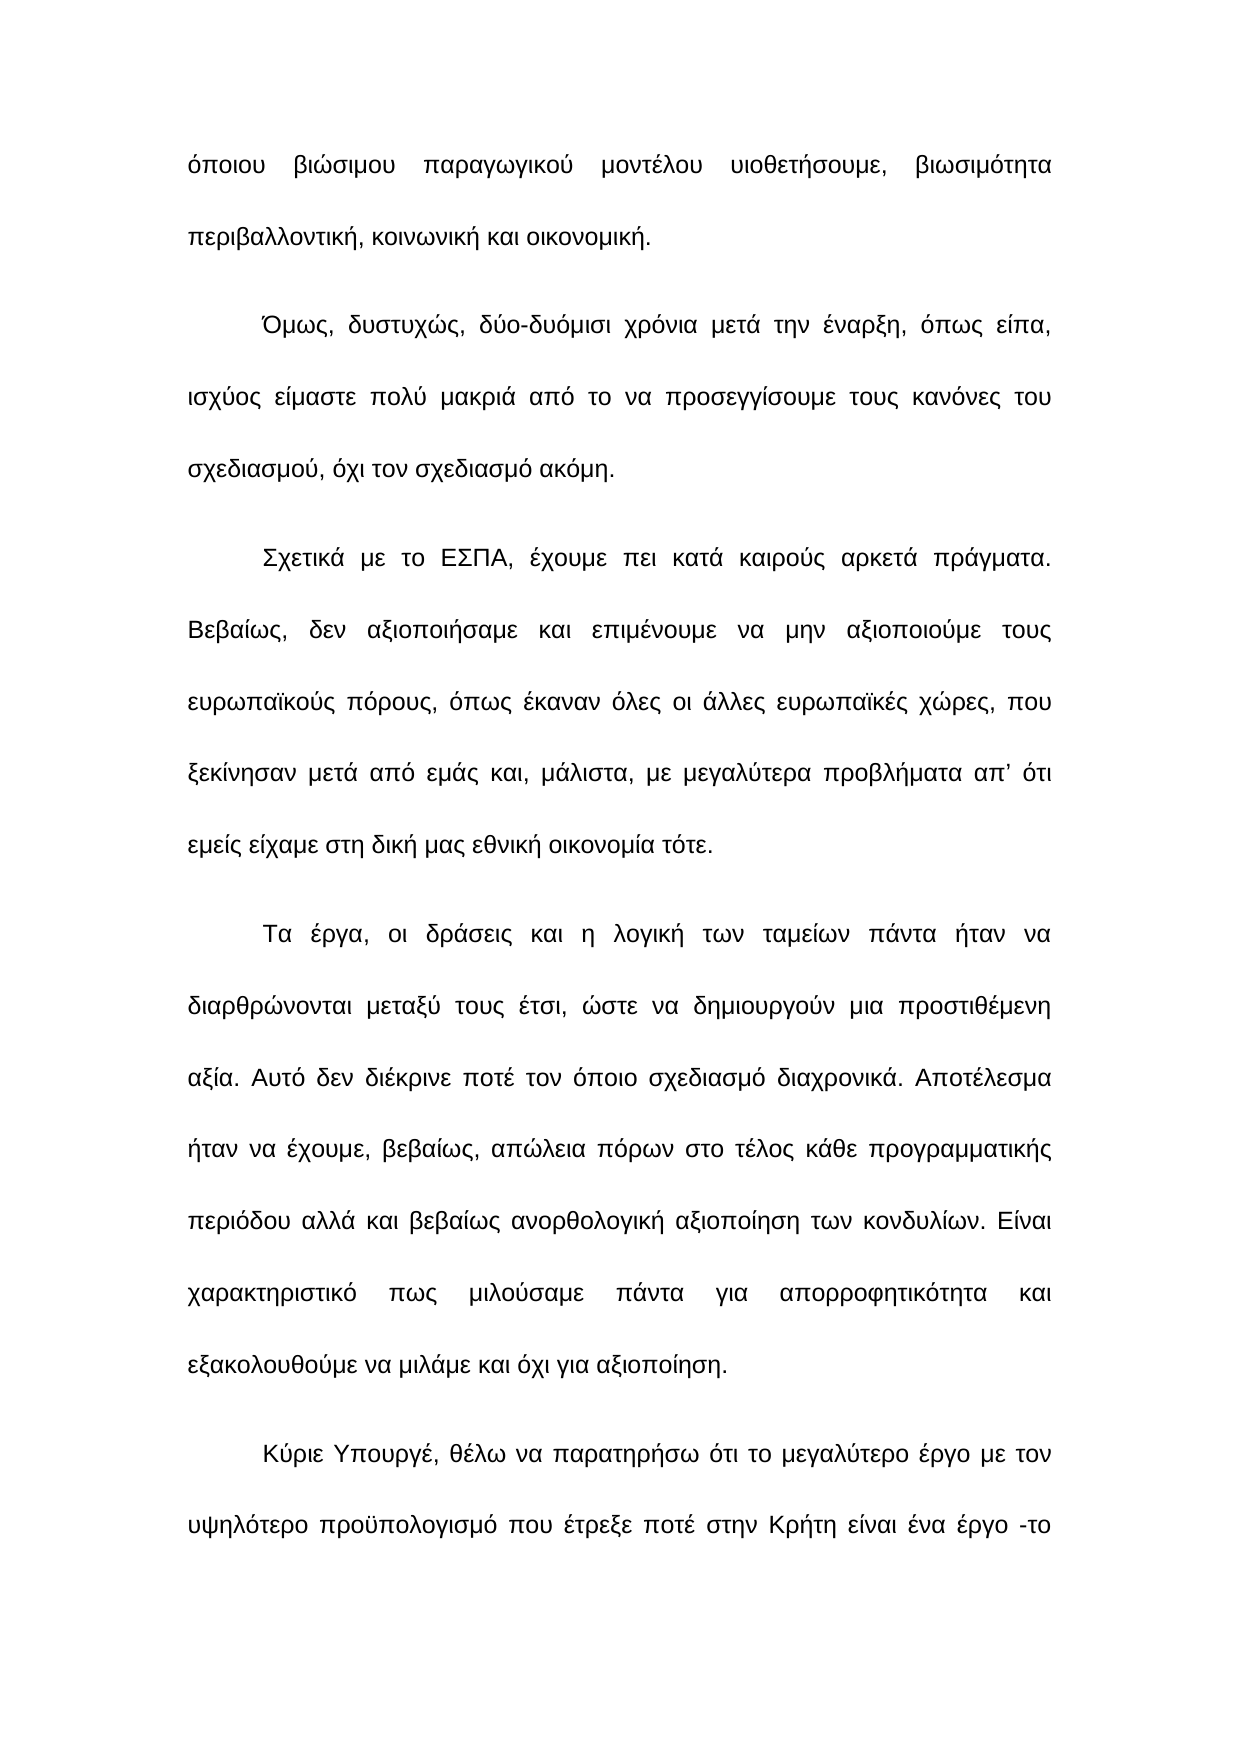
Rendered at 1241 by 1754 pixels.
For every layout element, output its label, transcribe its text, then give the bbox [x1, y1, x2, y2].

text Τα έργα, οι δράσεις και η λογική των ταμείων πάντα ήταν να διαρθρώνονται μεταξύ τους έτσι, ώστε να δημιουργούν μια προστιθέμενη αξία. Αυτό δεν διέκρινε ποτέ τον όποιο σχεδιασμό διαχρονικά. Αποτέλεσμα ήταν να έχουμε, βεβαίως, απώλεια πόρων στο τέλος κάθε προγραμματικής περιόδου αλλά και βεβαίως ανορθολογική αξιοποίηση των κονδυλίων. Είναι χαρακτηριστικό πως μιλούσαμε πάντα για απορροφητικότητα και εξακολουθούμε να μιλάμε και όχι για αξιοποίηση. [187, 919, 1053, 1379]
text Σχετικά με το ΕΣΠΑ, έχουμε πει κατά καιρούς αρκετά πράγματα. Βεβαίως, δεν αξιοποιήσαμε και επιμένουμε να μην αξιοποιούμε τους ευρωπαϊκούς πόρους, όπως έκαναν όλες οι άλλες ευρωπαϊκές χώρες, που ξεκίνησαν μετά από εμάς και, μάλιστα, με μεγαλύτερα προβλήματα απ’ ότι εμείς είχαμε στη δική μας εθνική οικονομία τότε. [187, 543, 1053, 859]
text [187, 150, 1053, 251]
text Όμως, δυστυχώς, δύο-δυόμισι χρόνια μετά την έναρξη, όπως είπα, ισχύος είμαστε πολύ μακριά από το να προσεγγίσουμε τους κανόνες του σχεδιασμού, όχι τον σχεδιασμό ακόμη. [187, 310, 1053, 483]
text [187, 1438, 1053, 1539]
